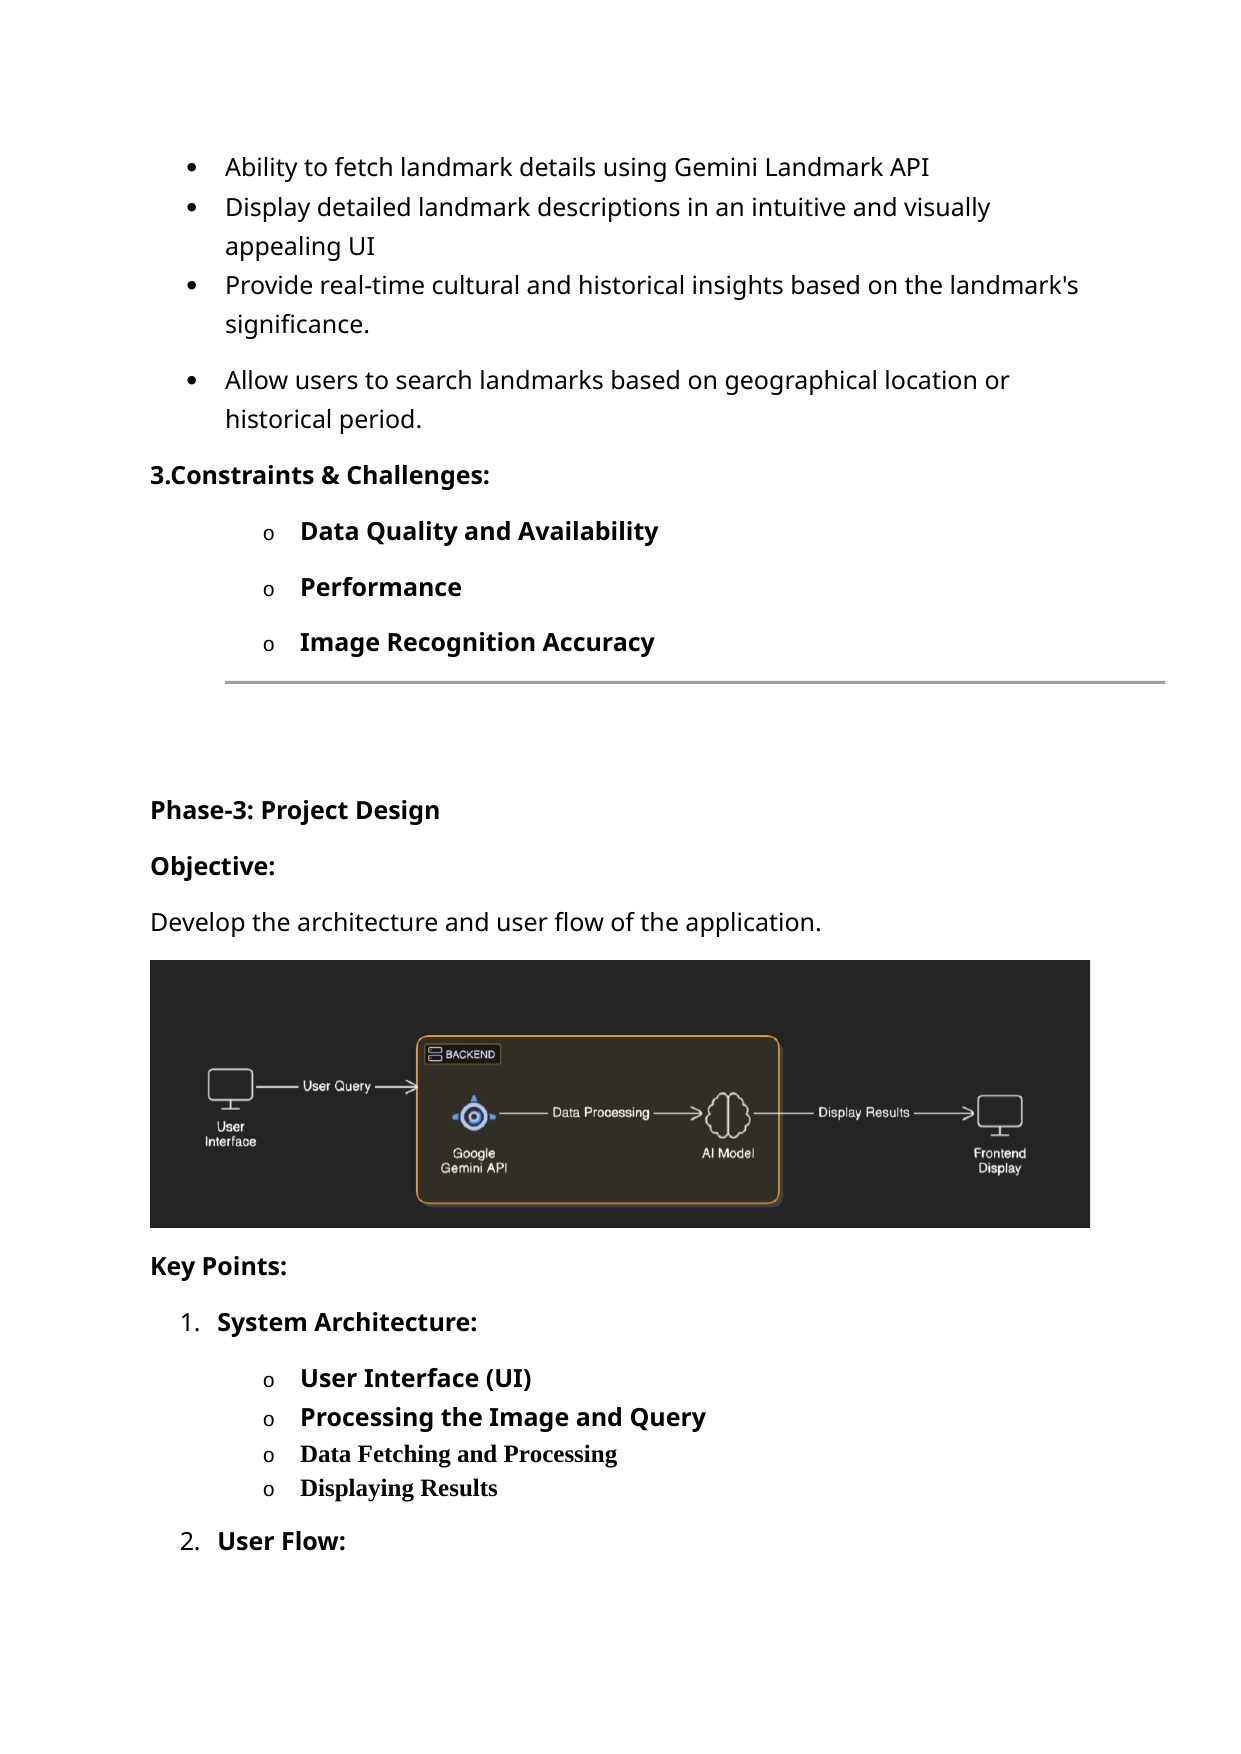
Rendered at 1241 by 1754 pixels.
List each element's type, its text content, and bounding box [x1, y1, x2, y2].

list Ability to fetch landmark details using Gemini Landmark API [187, 150, 1090, 184]
list User Interface (UI) [262, 1361, 1090, 1395]
list Displaying Results [262, 1473, 1090, 1502]
text 3.Constraints & Challenges: [150, 457, 1090, 492]
list Provide real-time cultural and historical insights based on the landmark's significance. [187, 267, 1090, 341]
list System Architecture: [179, 1305, 1090, 1339]
text Develop the architecture and user flow of the application. [150, 904, 1090, 938]
list Image Recognition Accuracy [262, 625, 1090, 659]
list Display detailed landmark descriptions in an intuitive and visually appealing UI [187, 189, 1090, 262]
text Phase-3: Project Design [150, 792, 1090, 827]
list User Flow: [179, 1523, 1090, 1558]
list Processing the Image and Query [262, 1400, 1090, 1434]
picture [150, 960, 1091, 1228]
list Performance [262, 569, 1090, 603]
text Objective: [150, 848, 1090, 882]
list Data Quality and Availability [262, 513, 1090, 547]
text Key Points: [150, 1249, 1090, 1283]
list Allow users to search landmarks based on geographical location or historical period. [187, 362, 1090, 436]
list Data Fetching and Processing [262, 1439, 1090, 1468]
